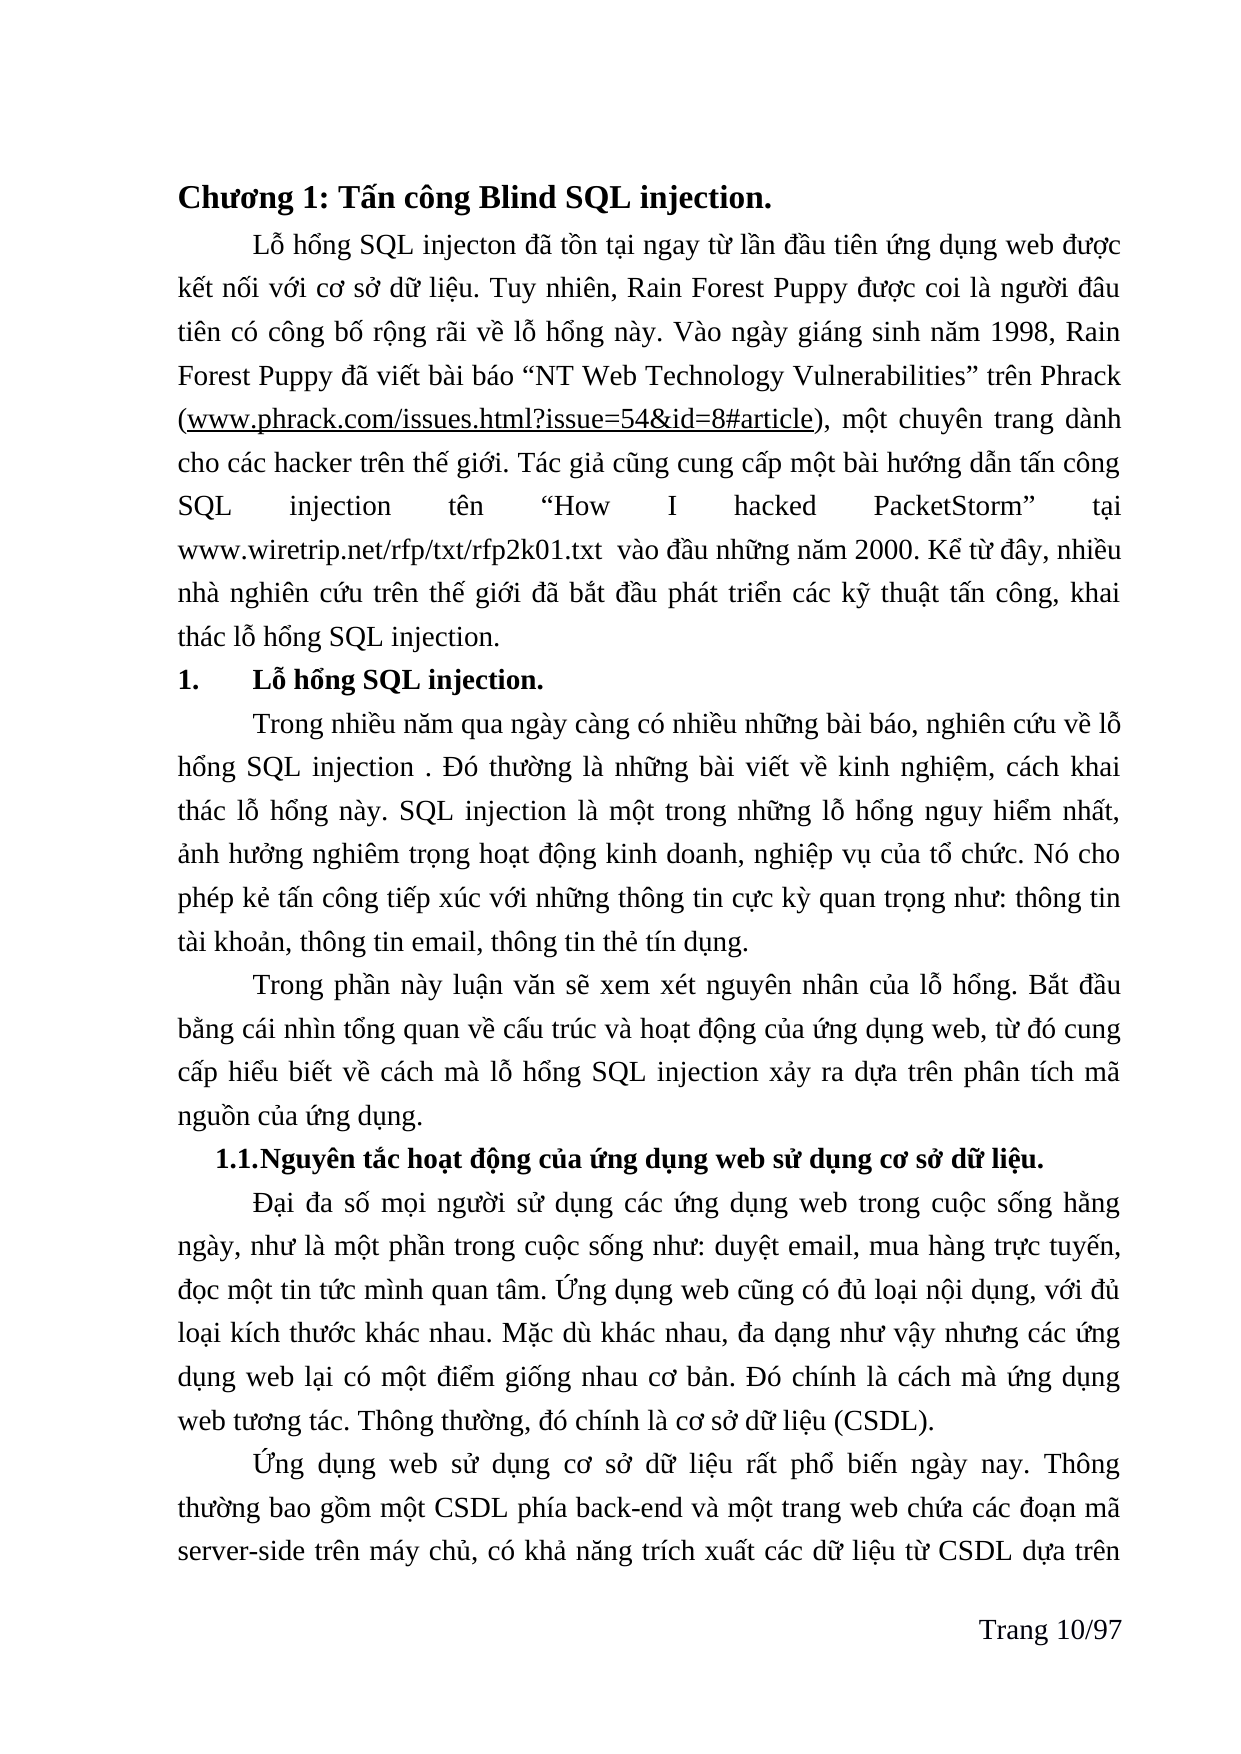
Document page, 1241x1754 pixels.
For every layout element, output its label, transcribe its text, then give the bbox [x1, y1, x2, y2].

text Trong phần này luận văn sẽ xem xét nguyên nhân của lỗ hổng. Bắt đầu bằng cái nhìn tổng quan về cấu trúc và hoạt động của ứng dụng web, từ đó cung cấp hiểu biết về cách mà lỗ hổng SQL injection xảy ra dựa trên phân tích mã nguồn của ứng dụng. [177, 967, 1122, 1131]
subtitle Lỗ hổng SQL injection. [177, 662, 1122, 696]
subtitle Chương 1: Tấn công Blind SQL injection. [177, 177, 1122, 216]
text Trong nhiều năm qua ngày càng có nhiều những bài báo, nghiên cứu về lỗ hổng SQL injection . Đó thường là những bài viết về kinh nghiệm, cách khai thác lỗ hổng này. SQL injection là một trong những lỗ hổng nguy hiểm nhất, ảnh hưởng nghiêm trọng hoạt động kinh doanh, nghiệp vụ của tổ chức. Nó cho phép kẻ tấn công tiếp xúc với những thông tin cực kỳ quan trọng như: thông tin tài khoản, thông tin email, thông tin thẻ tín dụng. [177, 706, 1122, 957]
text Lỗ hổng SQL injecton đã tồn tại ngay từ lần đầu tiên ứng dụng web được kết nối với cơ sở dữ liệu. Tuy nhiên, Rain Forest Puppy được coi là người đâu tiên có công bố rộng rãi về lỗ hổng này. Vào ngày giáng sinh năm 1998, Rain Forest Puppy đã viết bài báo “NT Web Technology Vulnerabilities” trên Phrack (www.phrack.com/issues.html?issue=54&id=8#article), một chuyên trang dành cho các hacker trên thế giới. Tác giả cũng cung cấp một bài hướng dẫn tấn công SQL injection tên “How I hacked PacketStorm” tại www.wiretrip.net/rfp/txt/rfp2k01.txt vào đầu những năm 2000. Kể từ đây, nhiều nhà nghiên cứu trên thế giới đã bắt đầu phát triển các kỹ thuật tấn công, khai thác lỗ hổng SQL injection. [177, 227, 1122, 652]
text Đại đa số mọi người sử dụng các ứng dụng web trong cuộc sống hằng ngày, như là một phần trong cuộc sống như: duyệt email, mua hàng trực tuyến, đọc một tin tức mình quan tâm. Ứng dụng web cũng có đủ loại nội dụng, với đủ loại kích thước khác nhau. Mặc dù khác nhau, đa dạng như vậy nhưng các ứng dụng web lại có một điểm giống nhau cơ bản. Đó chính là cách mà ứng dụng web tương tác. Thông thường, đó chính là cơ sở dữ liệu (CSDL). [177, 1185, 1122, 1436]
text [177, 1446, 1122, 1567]
subtitle Nguyên tắc hoạt động của ứng dụng web sử dụng cơ sở dữ liệu. [215, 1141, 1122, 1175]
